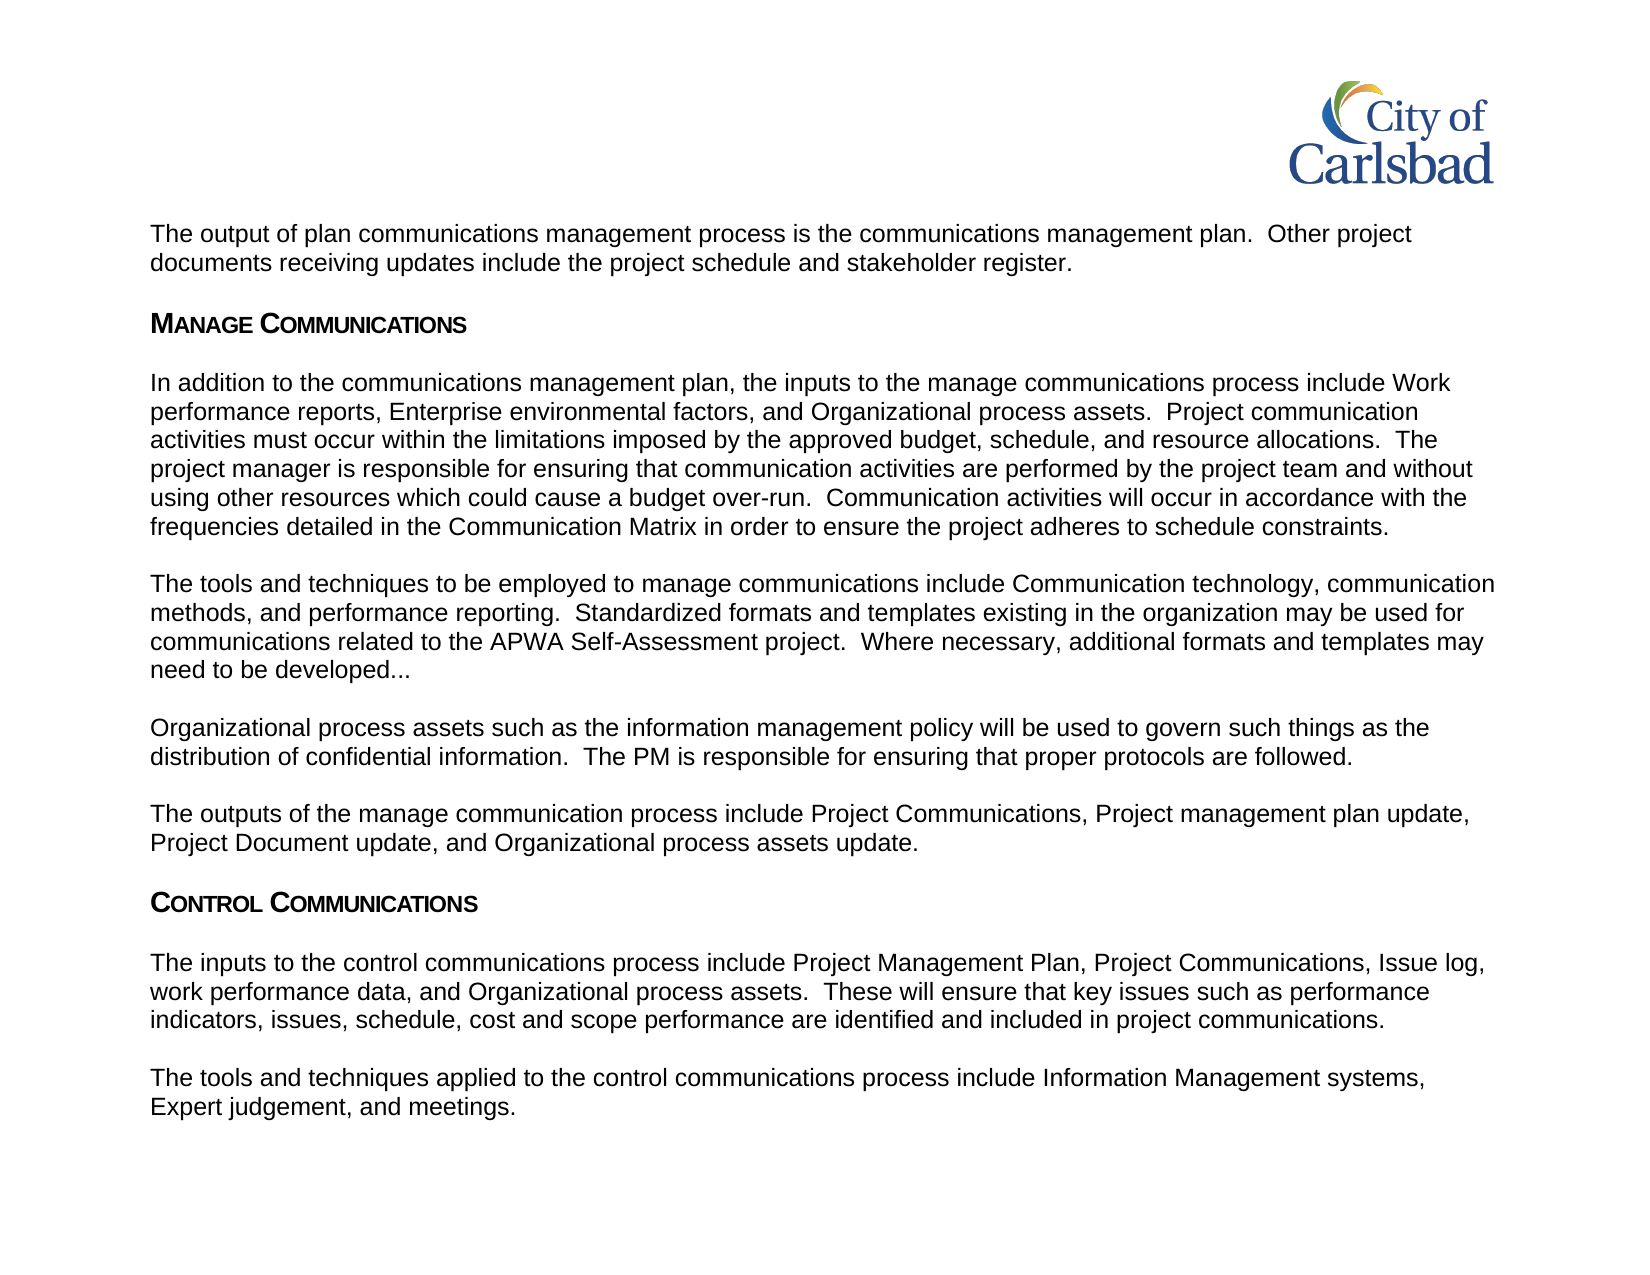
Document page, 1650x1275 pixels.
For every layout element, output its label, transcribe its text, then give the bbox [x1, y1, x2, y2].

text The tools and techniques to be employed to manage communications include Communication technology, communication methods, and performance reporting. Standardized formats and templates existing in the organization may be used for communications related to the APWA Self-Assessment project. Where necessary, additional formats and templates may need to be developed... [150, 569, 1500, 684]
subtitle Manage Communications [150, 306, 1500, 339]
subtitle Control Communications [150, 886, 1500, 919]
text In addition to the communications management plan, the inputs to the manage communications process include Work performance reports, Enterprise environmental factors, and Organizational process assets. Project communication activities must occur within the limitations imposed by the approved budget, schedule, and resource allocations. The project manager is responsible for ensuring that communication activities are performed by the project team and without using other resources which could cause a budget over-run. Communication activities will occur in accordance with the frequencies detailed in the Communication Matrix in order to ensure the project adheres to schedule constraints. [150, 368, 1500, 541]
picture [1282, 75, 1500, 191]
text The tools and techniques applied to the control communications process include Information Management systems, Expert judgement, and meetings. [150, 1063, 1500, 1120]
text The output of plan communications management process is the communications management plan. Other project documents receiving updates include the project schedule and stakeholder register. [150, 219, 1500, 277]
text Organizational process assets such as the information management policy will be used to govern such things as the distribution of confidential information. The PM is responsible for ensuring that proper protocols are followed. [150, 713, 1500, 771]
text The inputs to the control communications process include Project Management Plan, Project Communications, Issue log, work performance data, and Organizational process assets. These will ensure that key issues such as performance indicators, issues, schedule, cost and scope performance are identified and included in project communications. [150, 948, 1500, 1034]
text The outputs of the manage communication process include Project Communications, Project management plan update, Project Document update, and Organizational process assets update. [150, 799, 1500, 857]
